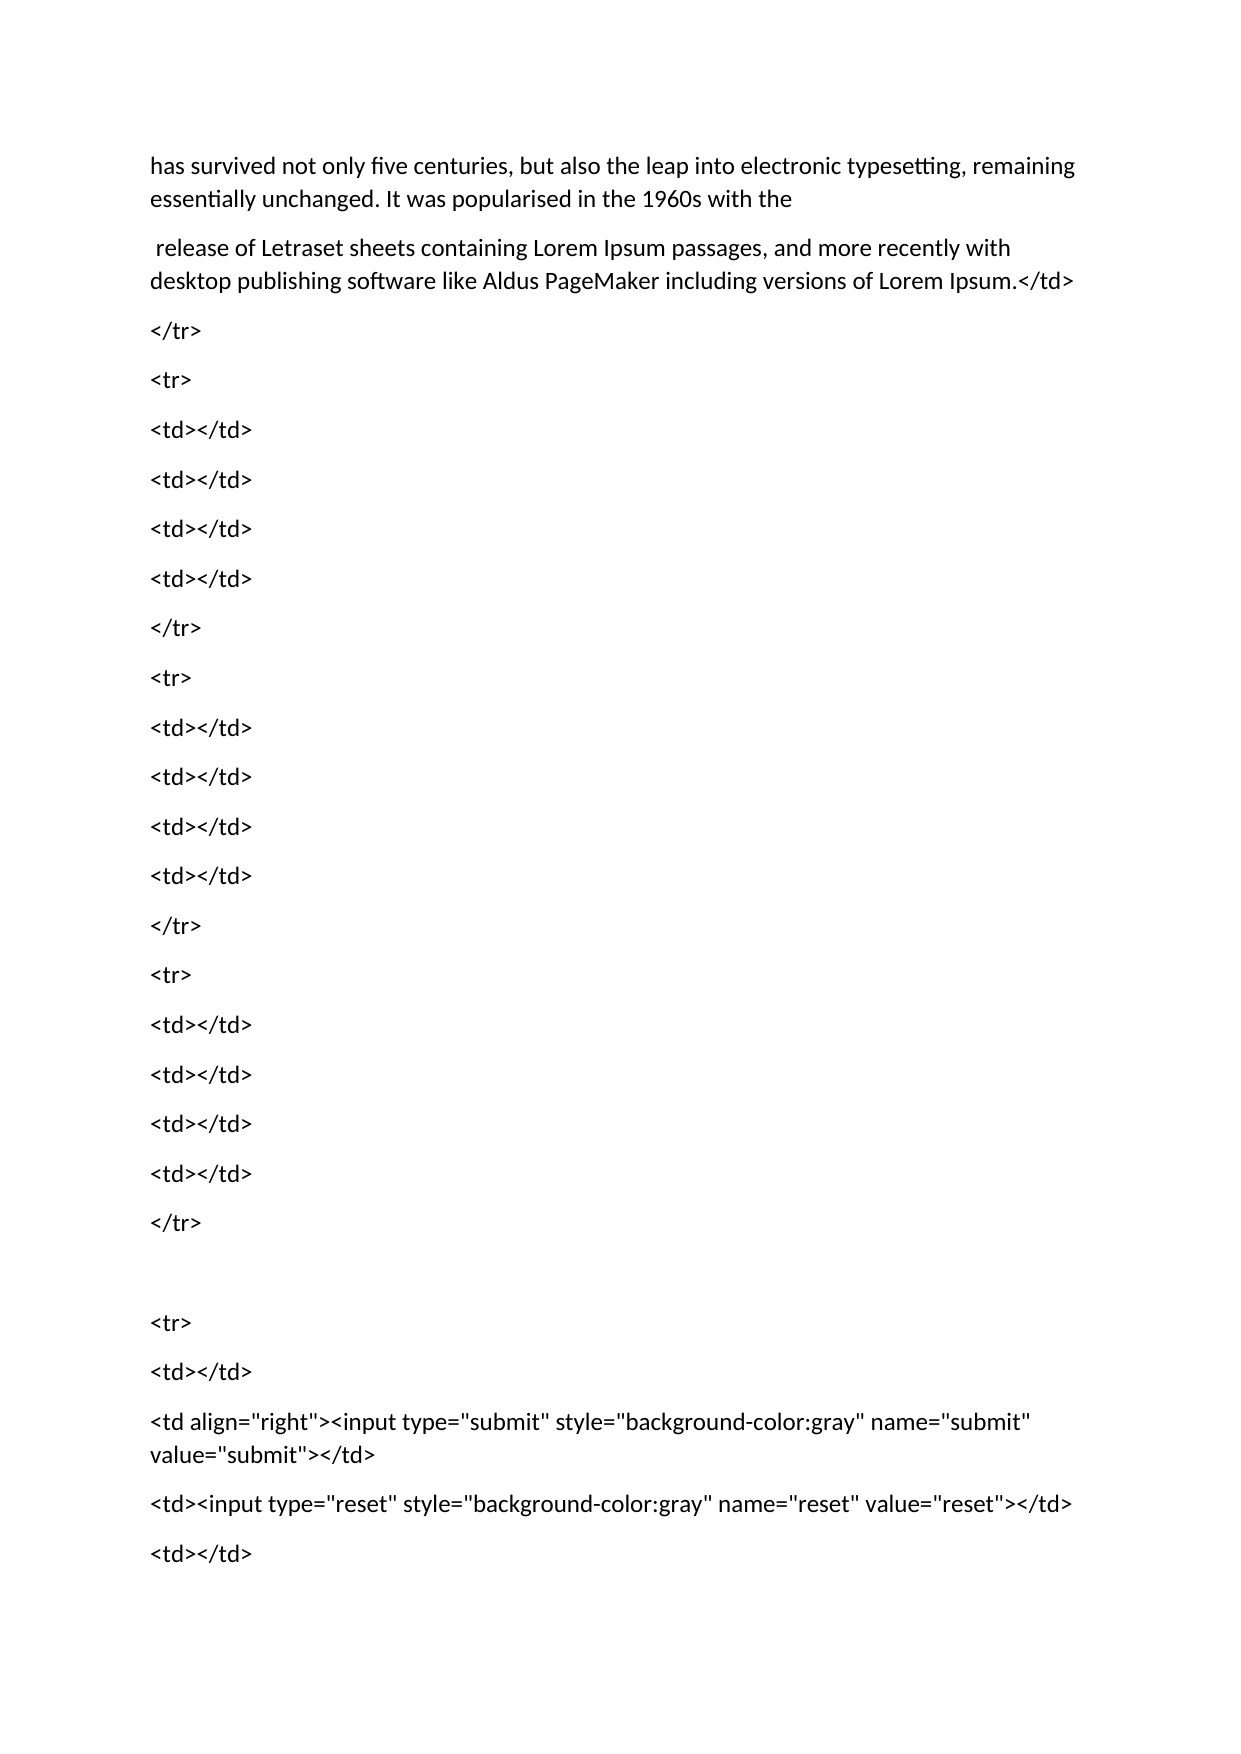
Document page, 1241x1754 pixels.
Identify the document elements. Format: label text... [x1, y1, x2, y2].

text <td></td> [150, 1158, 1090, 1188]
text </tr> [150, 315, 1090, 346]
text <tr> [150, 364, 1090, 395]
text <td></td> [150, 563, 1090, 593]
text <tr> [150, 1307, 1090, 1337]
text <td></td> [150, 1009, 1090, 1040]
text <td></td> [150, 1108, 1090, 1139]
text <td></td> [150, 761, 1090, 792]
text <td align="right"><input type="submit" style="background-color:gray" name="submit" value="submit"></td> [150, 1406, 1090, 1469]
text </tr> [150, 910, 1090, 941]
text </tr> [150, 612, 1090, 643]
text release of Letraset sheets containing Lorem Ipsum passages, and more recently with desktop publishing software like Aldus PageMaker including versions of Lorem Ipsum.</td> [150, 232, 1090, 296]
text <td><input type="reset" style="background-color:gray" name="reset" value="reset"></td> [150, 1488, 1090, 1519]
text </tr> [150, 1207, 1090, 1238]
text <td></td> [150, 811, 1090, 841]
text <td></td> [150, 860, 1090, 891]
text <tr> [150, 662, 1090, 693]
text <td></td> [150, 464, 1090, 494]
text <td></td> [150, 1059, 1090, 1089]
text <tr> [150, 959, 1090, 990]
text <td></td> [150, 712, 1090, 742]
text <td></td> [150, 513, 1090, 544]
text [150, 150, 1090, 213]
text <td></td> [150, 1356, 1090, 1387]
text <td></td> [150, 1538, 1090, 1568]
text <td></td> [150, 414, 1090, 445]
